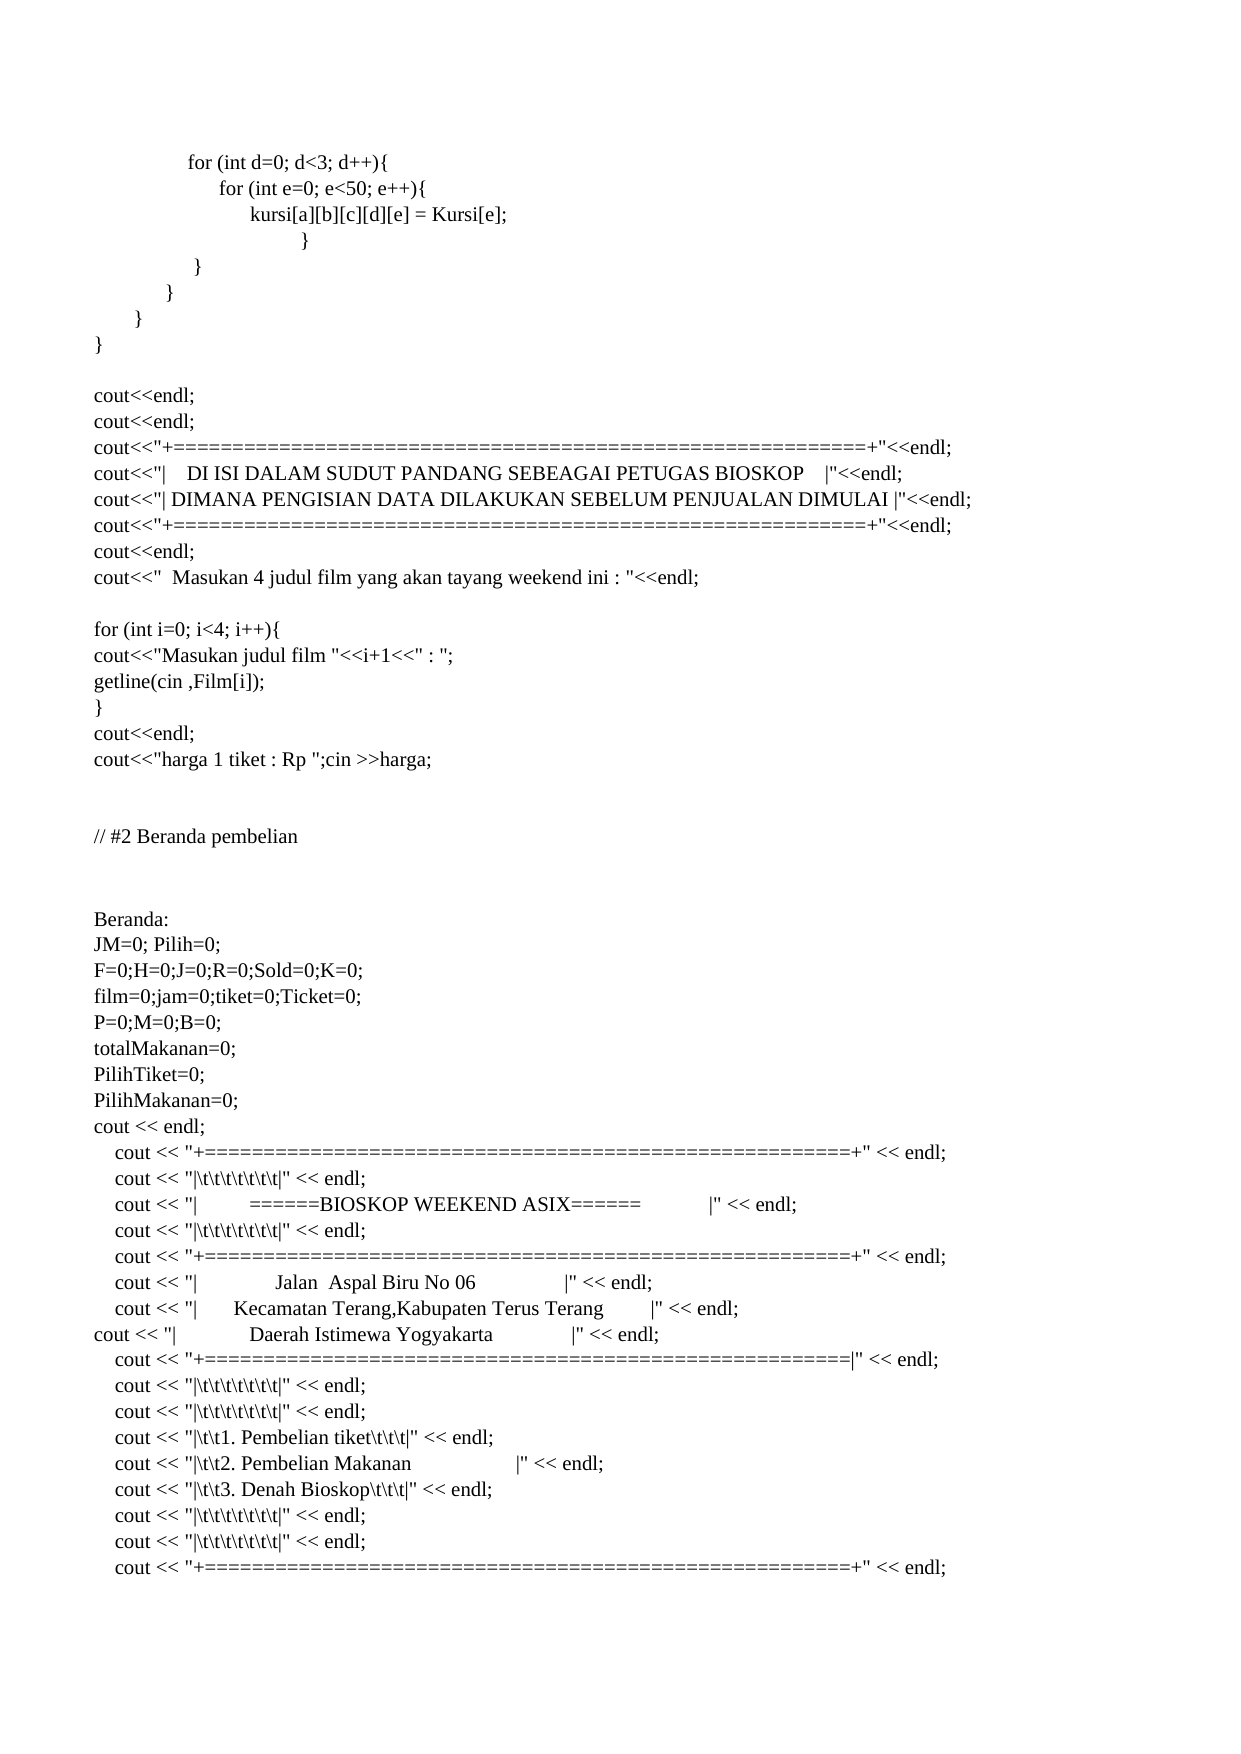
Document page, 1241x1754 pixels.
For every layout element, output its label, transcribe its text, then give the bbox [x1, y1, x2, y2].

list cout << "| Daerah Istimewa Yogyakarta |" << endl; [94, 1321, 1090, 1346]
list cout << "|\t\t\t\t\t\t\t|" << endl; [94, 1166, 1090, 1190]
list kursi[a][b][c][d][e] = Kursi[e]; [94, 202, 1090, 226]
list cout << "|\t\t\t\t\t\t\t|" << endl; [94, 1399, 1090, 1423]
list cout << "|\t\t\t\t\t\t\t|" << endl; [94, 1218, 1090, 1242]
list cout << endl; [94, 1114, 1090, 1138]
list cout<<"Masukan judul film "<<i+1<<" : "; [94, 643, 1090, 667]
list cout << "|\t\t\t\t\t\t\t|" << endl; [94, 1529, 1090, 1553]
list cout<<endl; [94, 409, 1090, 433]
list cout<<endl; [94, 383, 1090, 407]
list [94, 1555, 1090, 1579]
list cout<<" Masukan 4 judul film yang akan tayang weekend ini : "<<endl; [94, 565, 1090, 589]
list } [112, 280, 1090, 304]
list } [94, 254, 1090, 278]
list } [94, 695, 1090, 719]
list // #2 Beranda pembelian [94, 824, 1090, 848]
list F=0;H=0;J=0;R=0;Sold=0;K=0; [94, 958, 1090, 982]
list cout<<endl; [94, 721, 1090, 745]
list for (int e=0; e<50; e++){ [94, 176, 1090, 200]
list getline(cin ,Film[i]); [94, 669, 1090, 693]
list for (int i=0; i<4; i++){ [94, 617, 1090, 641]
list } [300, 228, 1090, 252]
list cout<<"harga 1 tiket : Rp ";cin >>harga; [94, 747, 1090, 771]
list cout<<"+===========================================================+"<<endl; [94, 513, 1090, 537]
list cout << "+=======================================================+" << endl; [94, 1140, 1090, 1164]
list cout << "|\t\t2. Pembelian Makanan |" << endl; [94, 1451, 1090, 1475]
list cout << "|\t\t3. Denah Bioskop\t\t\t|" << endl; [94, 1477, 1090, 1501]
list cout << "|\t\t\t\t\t\t\t|" << endl; [94, 1503, 1090, 1527]
list cout<<endl; [94, 539, 1090, 563]
list cout << "| ======BIOSKOP WEEKEND ASIX====== |" << endl; [94, 1192, 1090, 1216]
list cout << "|\t\t1. Pembelian tiket\t\t\t|" << endl; [94, 1425, 1090, 1449]
list PilihTiket=0; [94, 1062, 1090, 1086]
list cout << "| Kecamatan Terang,Kabupaten Terus Terang |" << endl; [94, 1296, 1090, 1319]
list for (int d=0; d<3; d++){ [94, 150, 1090, 174]
list totalMakanan=0; [94, 1036, 1090, 1060]
list cout << "+=======================================================|" << endl; [94, 1347, 1090, 1371]
list PilihMakanan=0; [94, 1088, 1090, 1112]
list cout << "+=======================================================+" << endl; [94, 1244, 1090, 1268]
list Beranda: [94, 906, 1090, 931]
list P=0;M=0;B=0; [94, 1010, 1090, 1034]
list } [112, 306, 1090, 330]
list film=0;jam=0;tiket=0;Ticket=0; [94, 984, 1090, 1008]
list cout << "| Jalan Aspal Biru No 06 |" << endl; [94, 1269, 1090, 1294]
list cout<<"| DI ISI DALAM SUDUT PANDANG SEBEAGAI PETUGAS BIOSKOP |"<<endl; [94, 461, 1090, 485]
list } [94, 332, 1090, 356]
list cout<<"| DIMANA PENGISIAN DATA DILAKUKAN SEBELUM PENJUALAN DIMULAI |"<<endl; [94, 487, 1090, 511]
list cout<<"+===========================================================+"<<endl; [94, 435, 1090, 459]
list cout << "|\t\t\t\t\t\t\t|" << endl; [94, 1373, 1090, 1397]
list JM=0; Pilih=0; [94, 932, 1090, 956]
